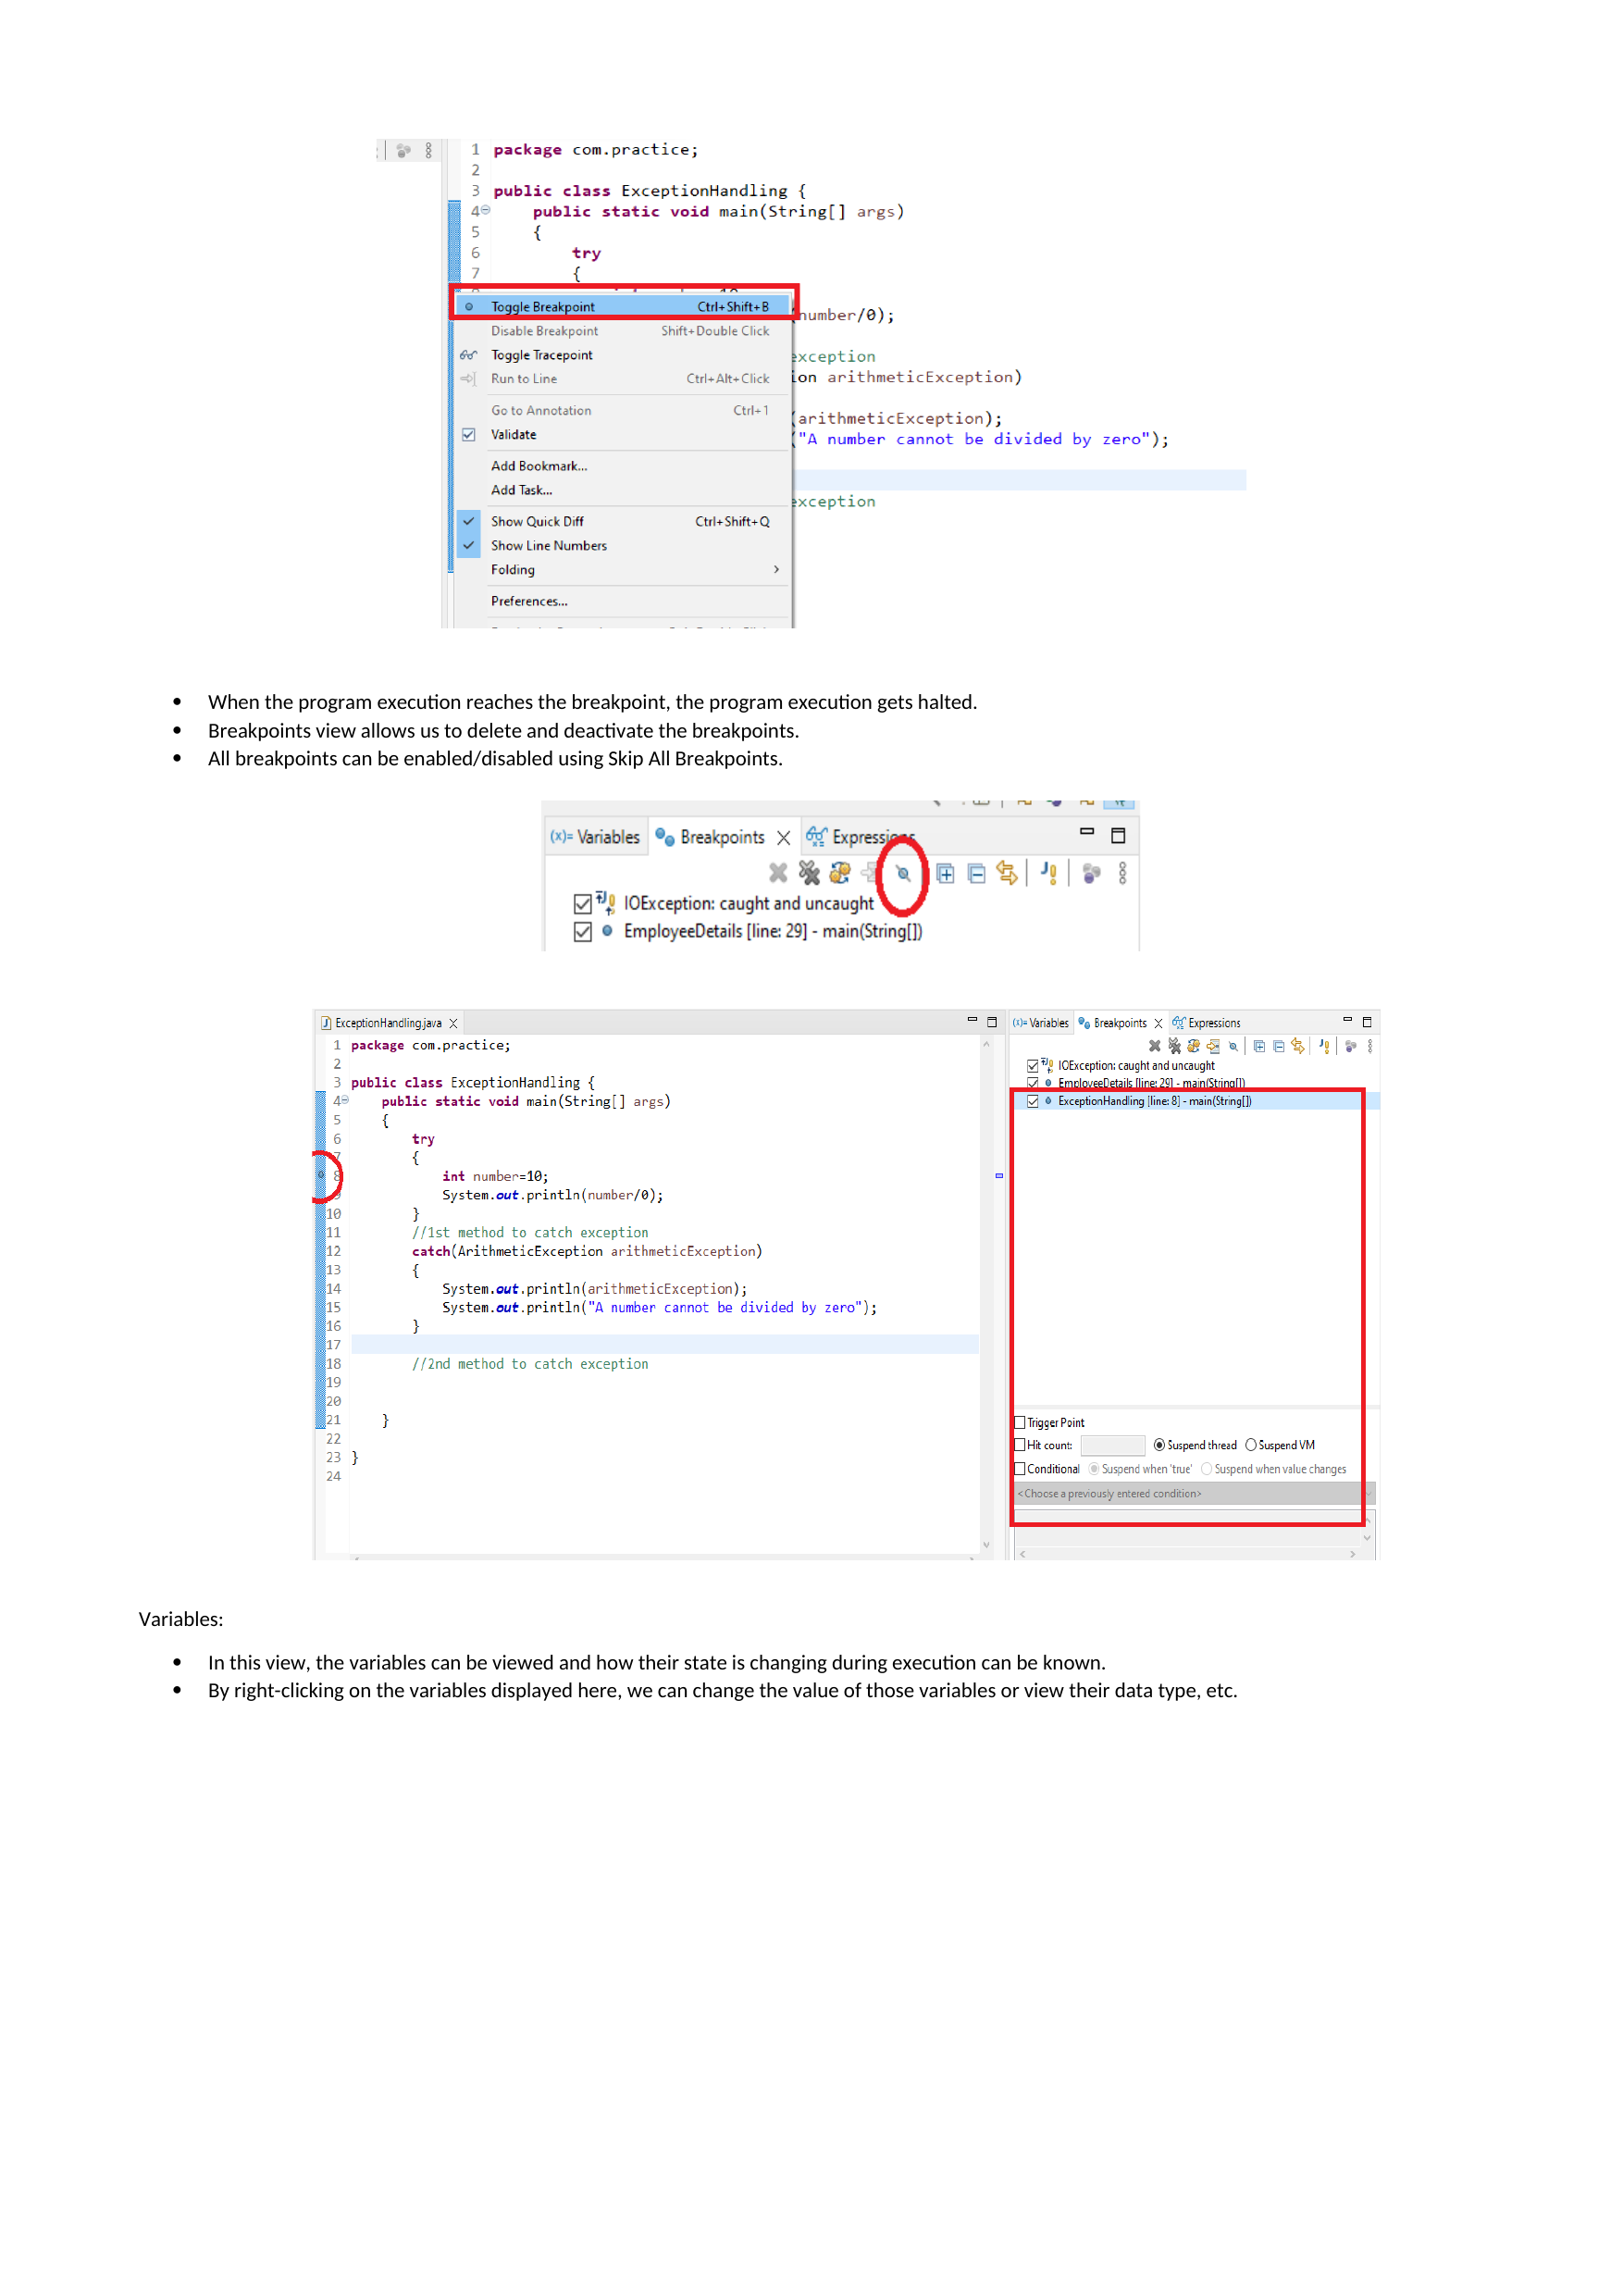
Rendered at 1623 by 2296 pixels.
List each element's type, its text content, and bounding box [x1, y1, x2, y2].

picture [376, 139, 1247, 628]
picture [312, 1009, 1381, 1560]
list When the program execution reaches the breakpoint, the program execution gets halted. [173, 689, 1484, 715]
text Variables: [139, 1606, 1484, 1632]
list By right-clicking on the variables displayed here, we can change the value of those variables or view their data type, etc. [173, 1677, 1484, 1703]
list All breakpoints can be enabled/disabled using Skip All Breakpoints. [173, 745, 1484, 771]
list In this view, the variables can be viewed and how their state is changing during execution can be known. [173, 1649, 1484, 1675]
list Breakpoints view allows us to delete and deactivate the breakpoints. [173, 717, 1484, 743]
picture [540, 800, 1152, 951]
